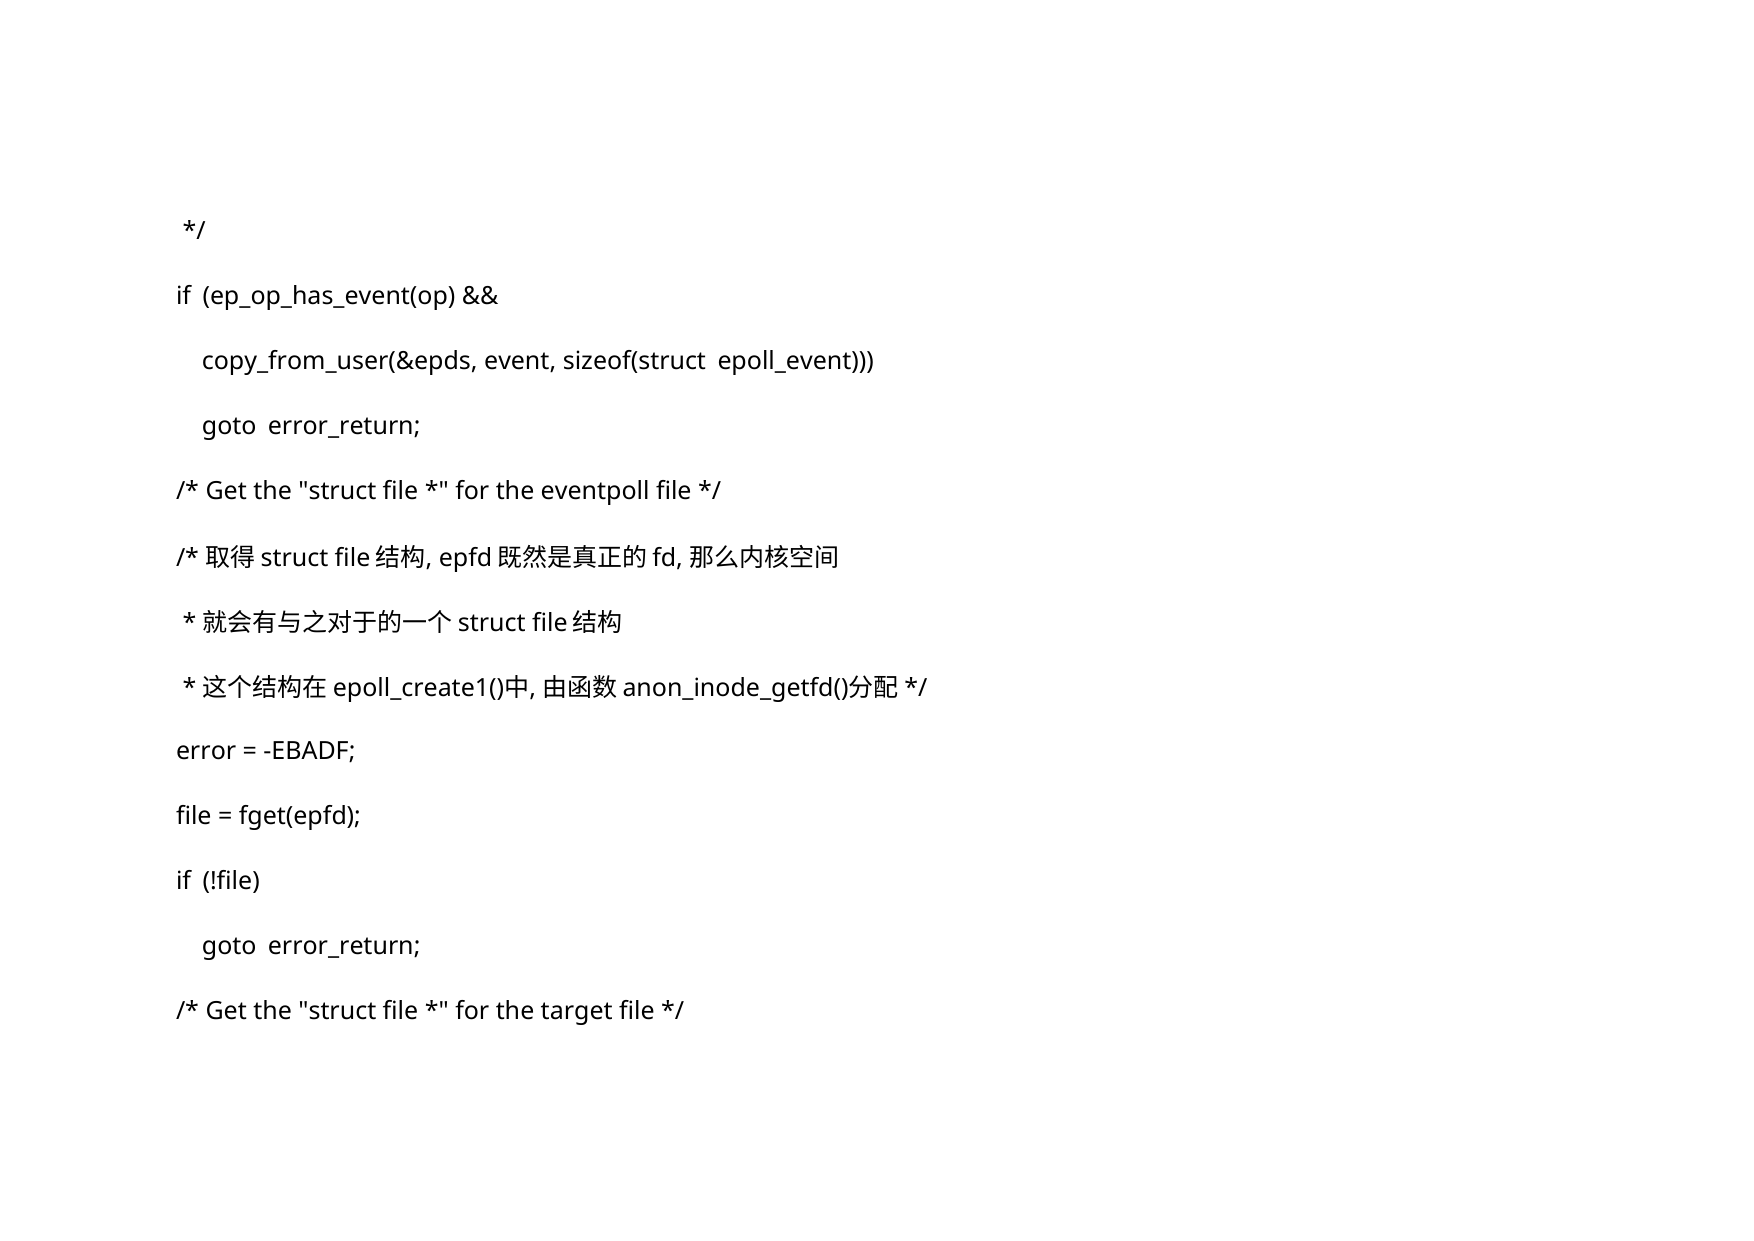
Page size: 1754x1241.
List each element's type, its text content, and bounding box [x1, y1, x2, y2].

text /* Get the "struct file *" for the eventpoll file */ [150, 458, 1604, 523]
text if (!file) [150, 848, 1604, 913]
text copy_from_user(&epds, event, sizeof(struct epoll_event))) [150, 328, 1604, 393]
text */ [150, 198, 1604, 263]
text error = -EBADF; [150, 718, 1604, 783]
text goto error_return; [150, 393, 1604, 458]
text * 就会有与之对于的一个struct file结构 [150, 588, 1604, 653]
text /* Get the "struct file *" for the target file */ [150, 978, 1604, 1043]
text * 这个结构在epoll_create1()中, 由函数anon_inode_getfd()分配 */ [150, 653, 1604, 718]
text if (ep_op_has_event(op) && [150, 263, 1604, 328]
text file = fget(epfd); [150, 783, 1604, 848]
text goto error_return; [150, 913, 1604, 978]
text /* 取得struct file结构, epfd既然是真正的fd, 那么内核空间 [150, 523, 1604, 588]
